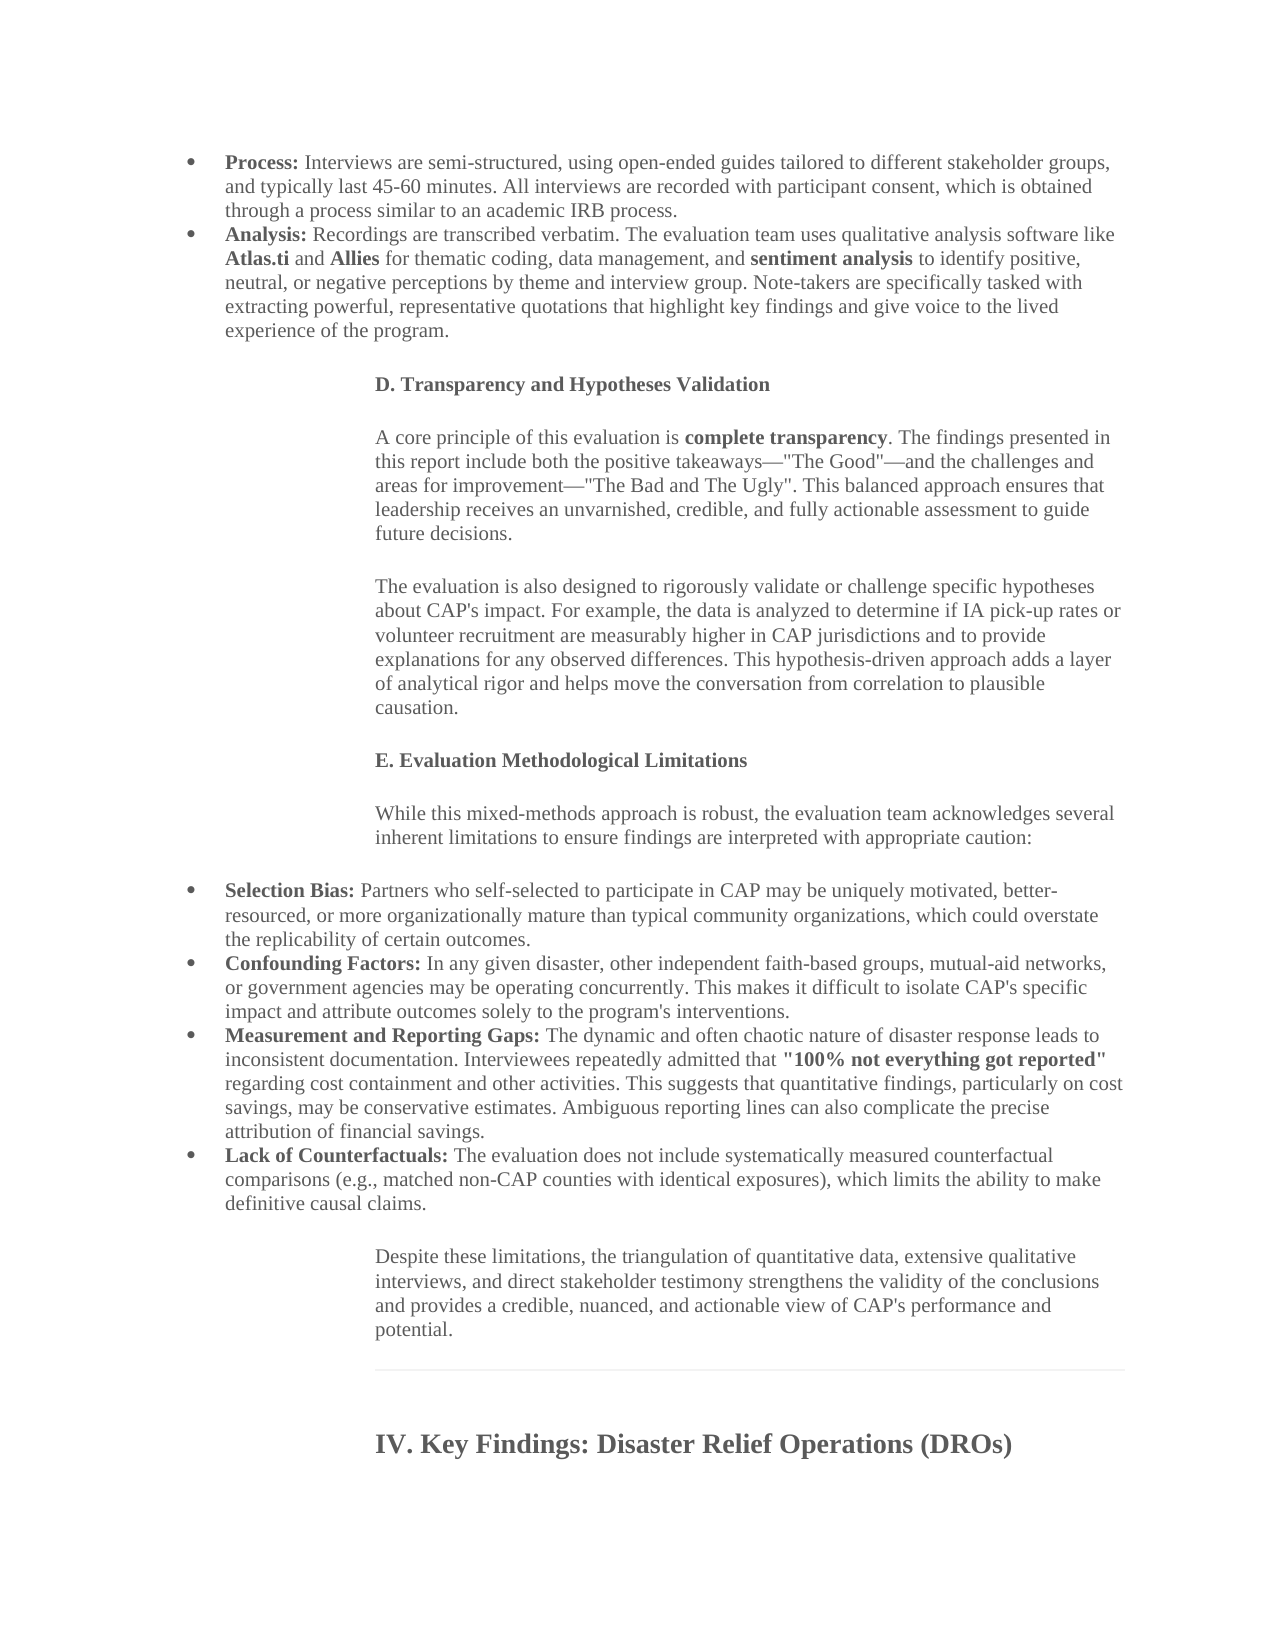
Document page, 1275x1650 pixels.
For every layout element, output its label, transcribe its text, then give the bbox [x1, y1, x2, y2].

text Despite these limitations, the triangulation of quantitative data, extensive qualitative interviews, and direct stakeholder testimony strengthens the validity of the conclusions and provides a credible, nuanced, and actionable view of CAP's performance and potential. [375, 1244, 1125, 1341]
text IV. Key Findings: Disaster Relief Operations (DROs) [375, 1427, 1125, 1460]
list Lack of Counterfactuals: The evaluation does not include systematically measured counterfactual comparisons (e.g., matched non-CAP counties with identical exposures), which limits the ability to make definitive causal claims. [187, 1143, 1125, 1215]
list Process: Interviews are semi-structured, using open-ended guides tailored to different stakeholder groups, and typically last 45-60 minutes. All interviews are recorded with participant consent, which is obtained through a process similar to an academic IRB process. [187, 150, 1125, 222]
text The evaluation is also designed to rigorously validate or challenge specific hypotheses about CAP's impact. For example, the data is analyzed to determine if IA pick-up rates or volunteer recruitment are measurably higher in CAP jurisdictions and to provide explanations for any observed differences. This hypothesis-driven approach adds a layer of analytical rigor and helps move the conversation from correlation to plausible causation. [375, 574, 1125, 719]
list Analysis: Recordings are transcribed verbatim. The evaluation team uses qualitative analysis software like Atlas.ti and Allies for thematic coding, data management, and sentiment analysis to identify positive, neutral, or negative perceptions by theme and interview group. Note-takers are specifically tasked with extracting powerful, representative quotations that highlight key findings and give voice to the lived experience of the program. [187, 222, 1125, 342]
list Measurement and Reporting Gaps: The dynamic and often chaotic nature of disaster response leads to inconsistent documentation. Interviewees repeatedly admitted that "100% not everything got reported" regarding cost containment and other activities. This suggests that quantitative findings, particularly on cost savings, may be conservative estimates. Ambiguous reporting lines can also complicate the precise attribution of financial savings. [187, 1023, 1125, 1143]
text E. Evaluation Methodological Limitations [375, 748, 1125, 772]
text While this mixed-methods approach is robust, the evaluation team acknowledges several inherent limitations to ensure findings are interpreted with appropriate caution: [375, 801, 1125, 849]
text A core principle of this evaluation is complete transparency. The findings presented in this report include both the positive takeaways—"The Good"—and the challenges and areas for improvement—"The Bad and The Ugly". This balanced approach ensures that leadership receives an unvarnished, credible, and fully actionable assessment to guide future decisions. [375, 425, 1125, 545]
text D. Transparency and Hypotheses Validation [375, 372, 1125, 396]
list Confounding Factors: In any given disaster, other independent faith-based groups, mutual-aid networks, or government agencies may be operating concurrently. This makes it difficult to isolate CAP's specific impact and attribute outcomes solely to the program's interventions. [187, 951, 1125, 1023]
list Selection Bias: Partners who self-selected to participate in CAP may be uniquely motivated, better-resourced, or more organizationally mature than typical community organizations, which could overstate the replicability of certain outcomes. [187, 878, 1125, 951]
